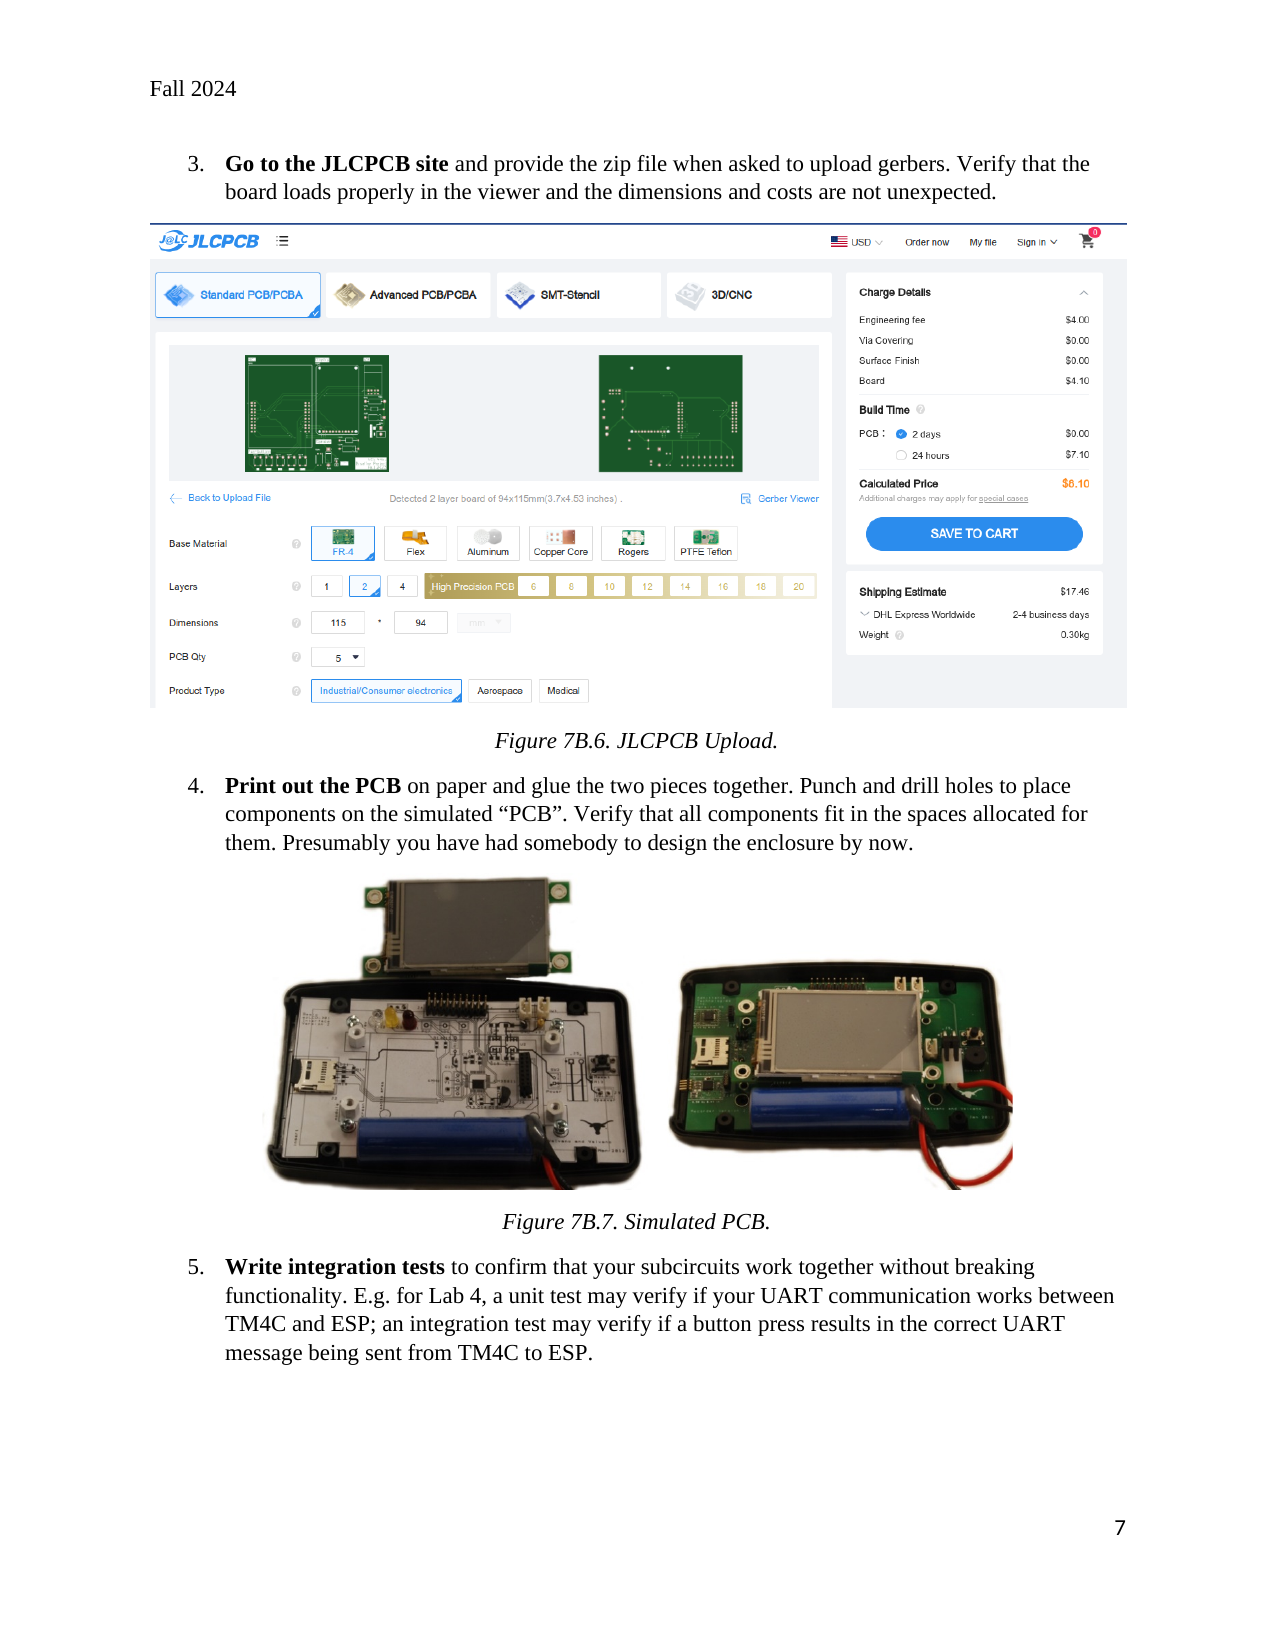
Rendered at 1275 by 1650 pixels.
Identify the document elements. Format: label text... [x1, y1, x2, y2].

list Write integration tests to confirm that your subcircuits work together without breaking functionality. E.g. for Lab 4, a unit test may verify if your UART communication works between TM4C and ESP; an integration test may verify if a button press results in the correct UART message being sent from TM4C to ESP. [187, 1253, 1125, 1365]
list Go to the JLCPCB site and provide the zip file when asked to upload gerbers. Verify that the board loads properly in the viewer and the dimensions and costs are not unexpected. [187, 150, 1125, 205]
text Figure 7B.6. JLCPCB Upload. [150, 727, 1125, 753]
picture [150, 223, 1127, 708]
list Print out the PCB on paper and glue the two pieces together. Punch and drill holes to place components on the simulated “PCB”. Verify that all components fit in the spaces allocated for them. Presumably you have had somebody to design the enclosure by now. [187, 772, 1125, 855]
text Figure 7B.7. Simulated PCB. [150, 1208, 1125, 1235]
picture [262, 873, 1013, 1190]
